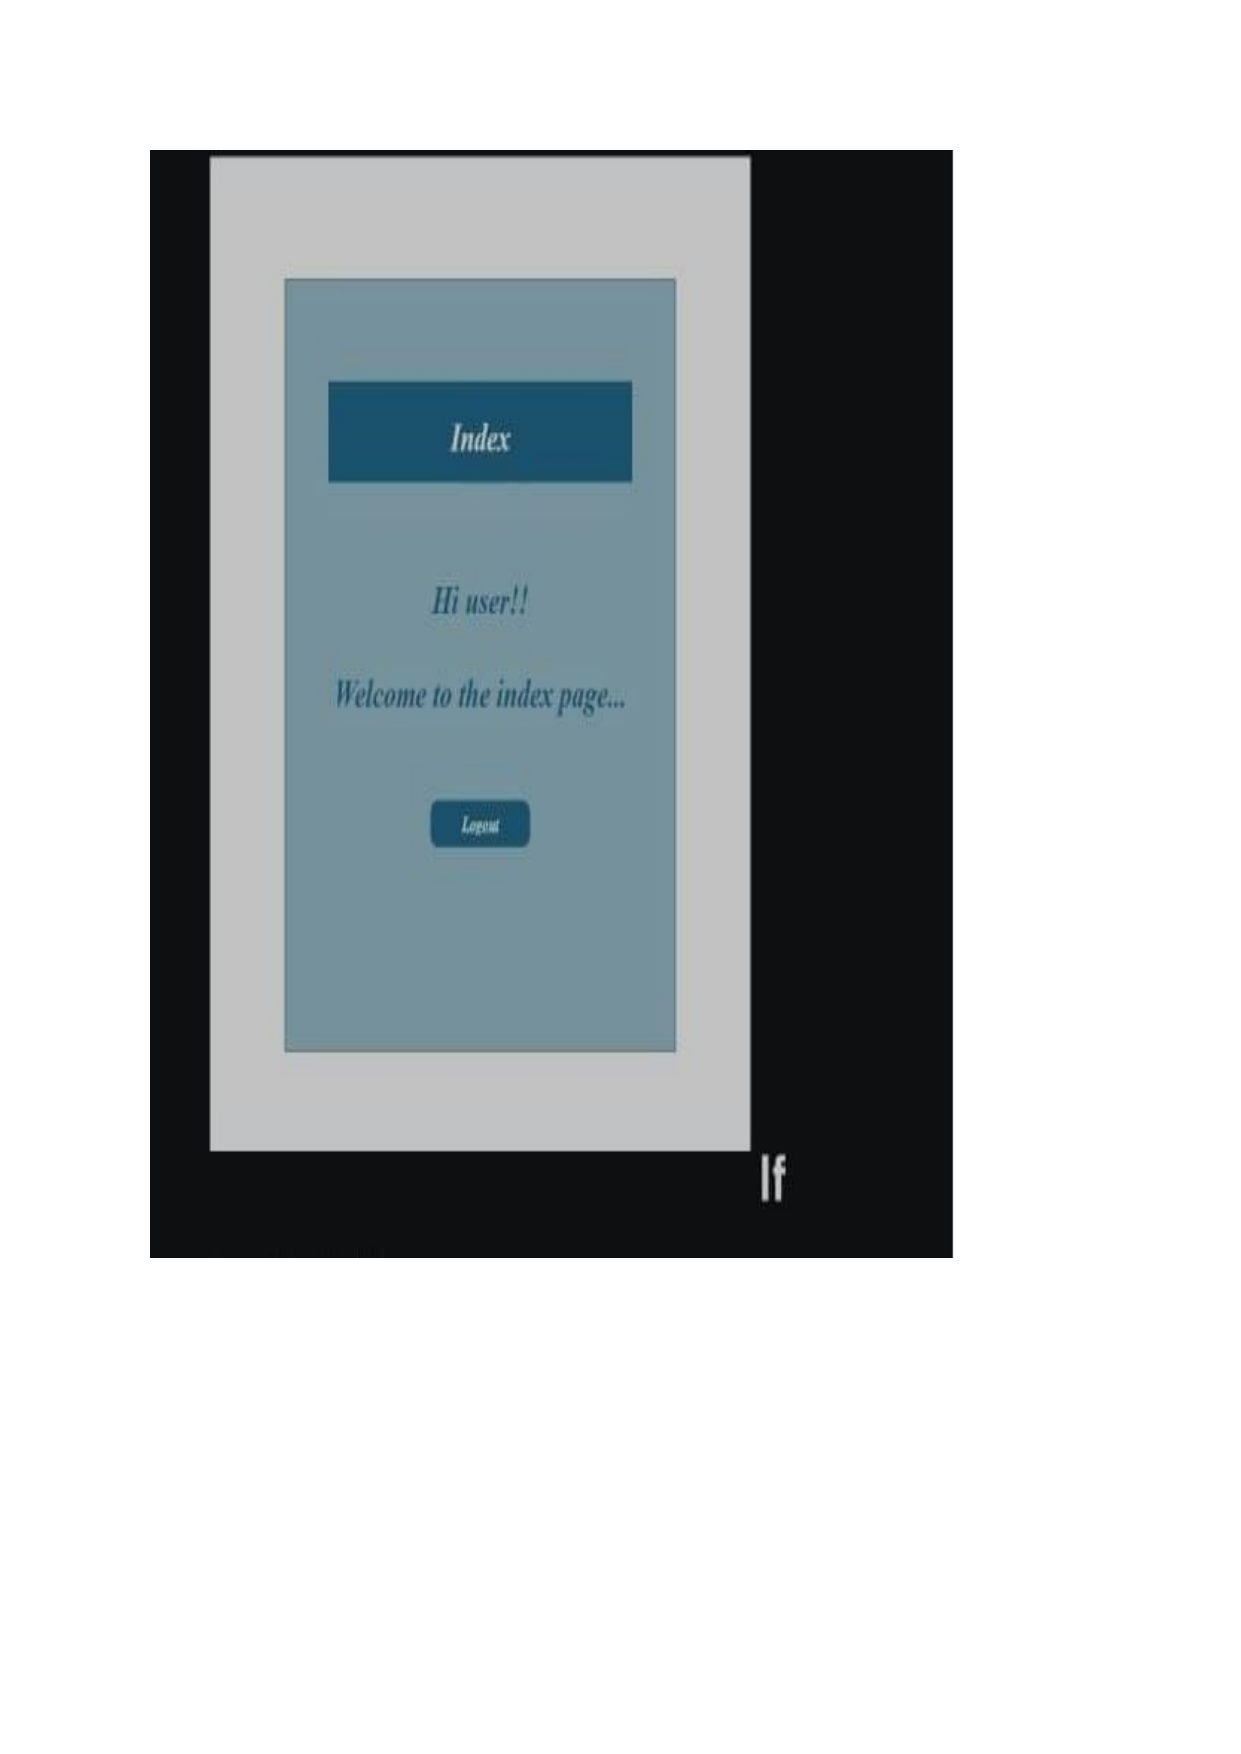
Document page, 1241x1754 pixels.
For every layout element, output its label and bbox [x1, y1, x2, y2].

picture [150, 150, 954, 1258]
